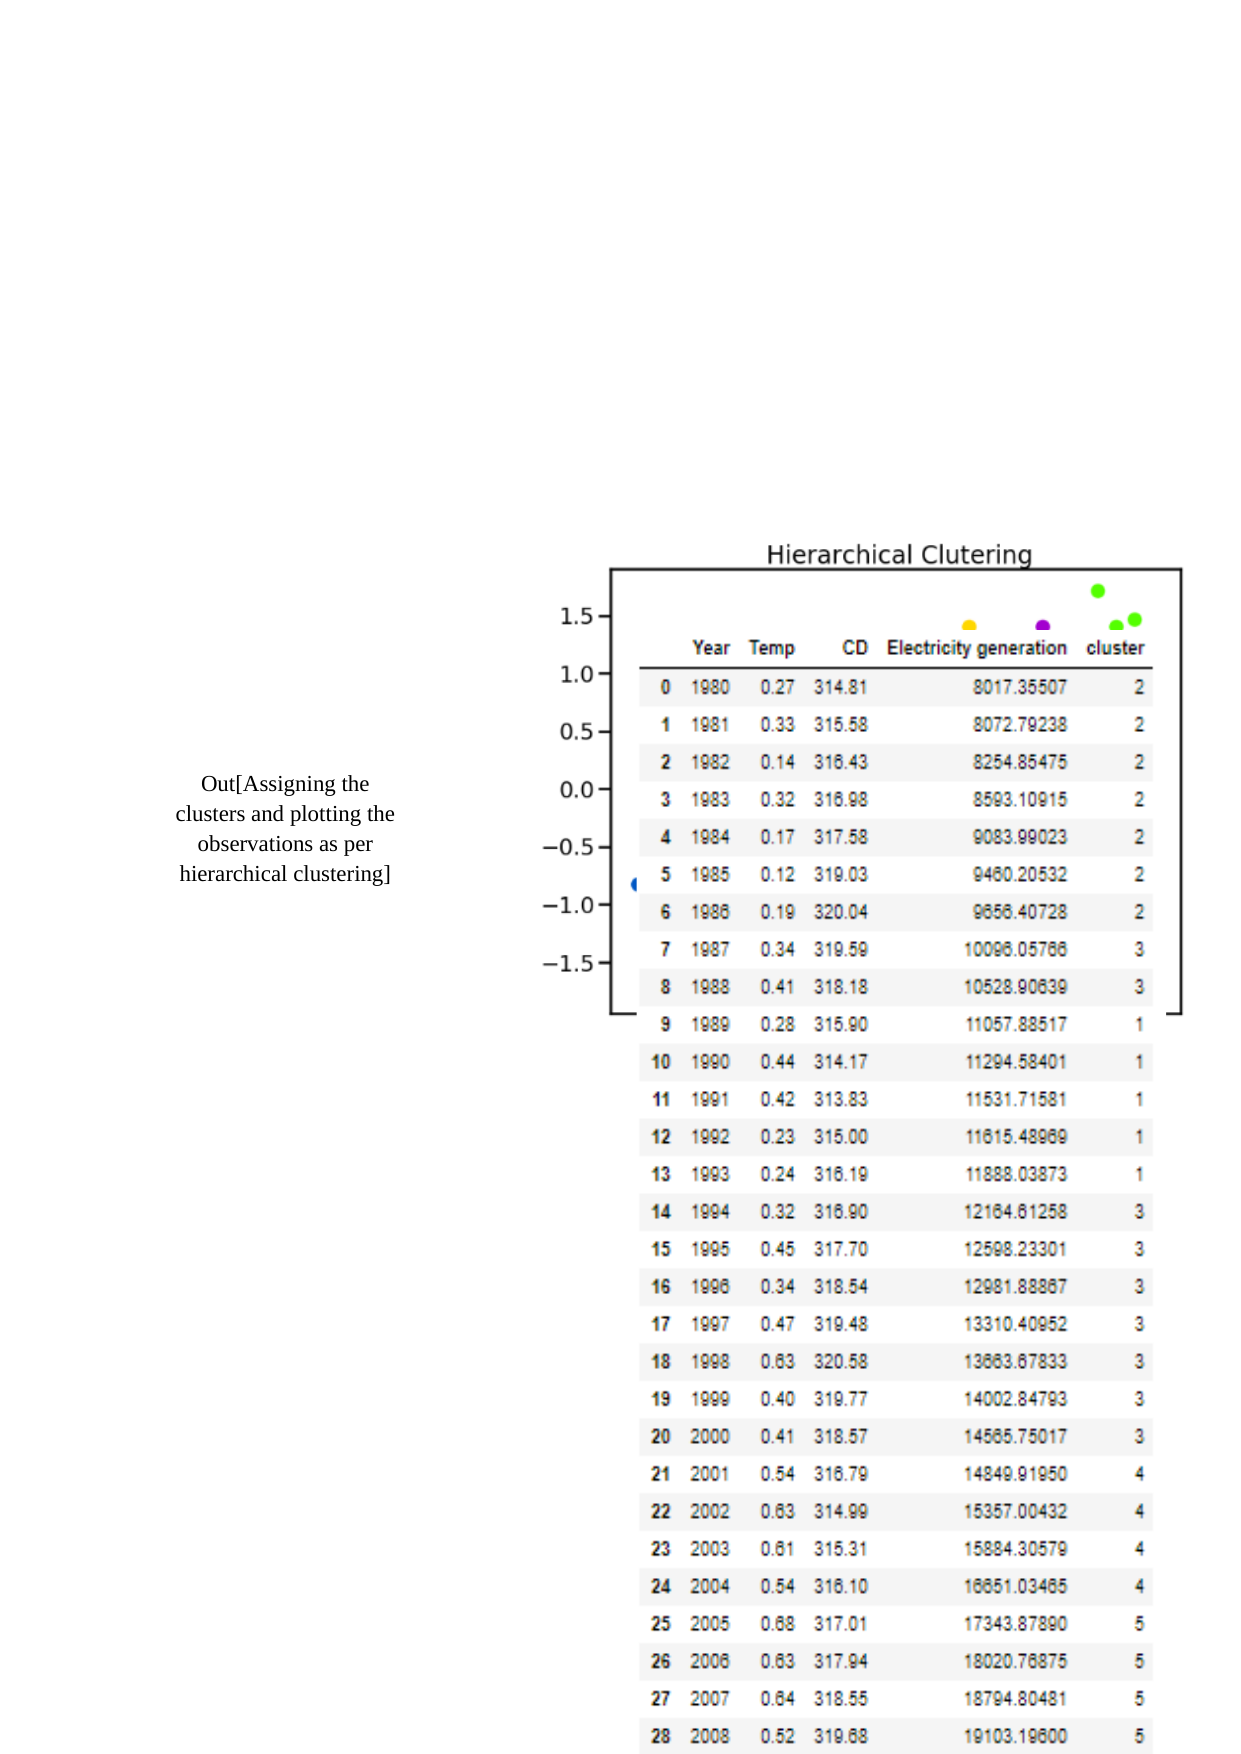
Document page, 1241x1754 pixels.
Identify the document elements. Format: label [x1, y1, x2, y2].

picture [503, 337, 1238, 1748]
